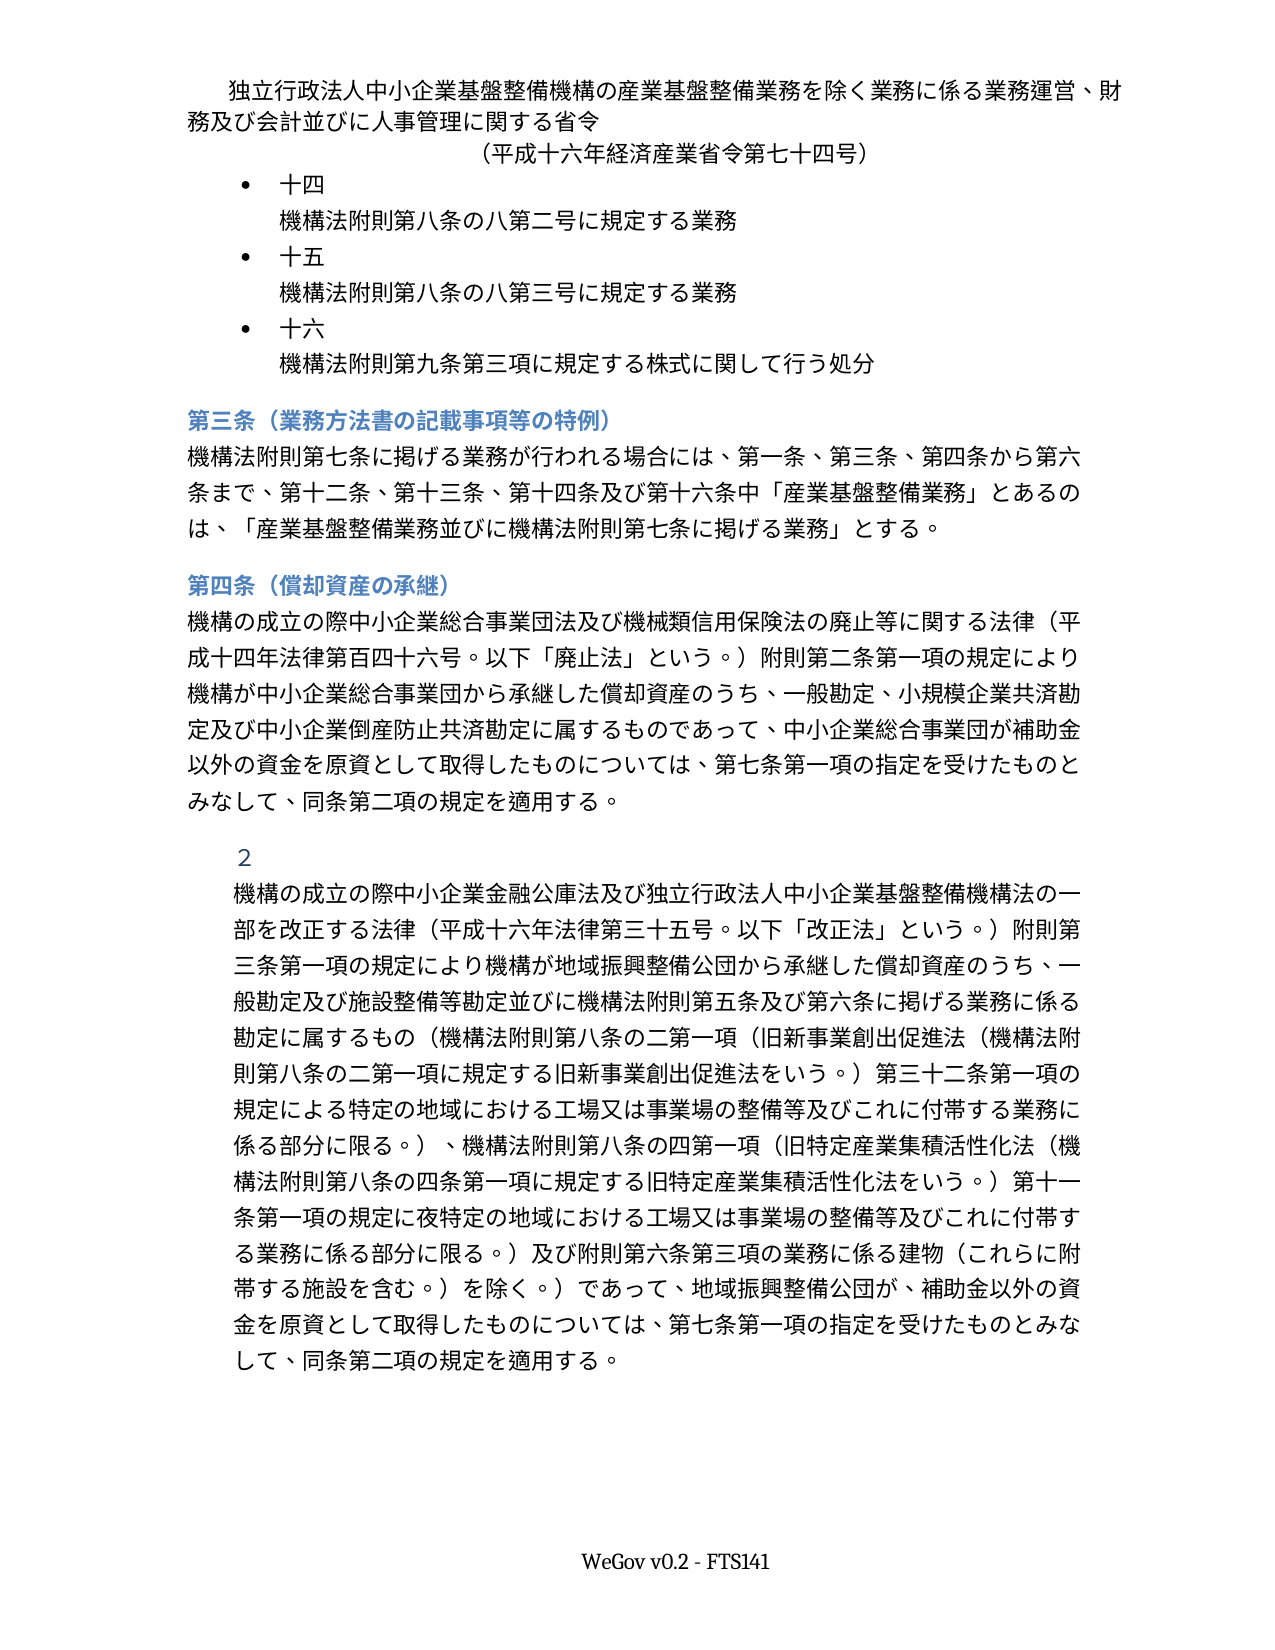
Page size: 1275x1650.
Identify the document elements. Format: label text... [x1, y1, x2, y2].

subtitle ２ [233, 842, 1087, 873]
subtitle 第四条（償却資産の承継） [187, 570, 1087, 601]
list 十六 機構法附則第九条第三項に規定する株式に関して行う処分 [242, 312, 1087, 380]
list 十五 機構法附則第八条の八第三号に規定する業務 [242, 241, 1087, 308]
text 機構の成立の際中小企業総合事業団法及び機械類信用保険法の廃止等に関する法律（平成十四年法律第百四十六号。以下「廃止法」という。）附則第二条第一項の規定により機構が中小企業総合事業団から承継した償却資産のうち、一般勘定、小規模企業共済勘定及び中小企業倒産防止共済勘定に属するものであって、中小企業総合事業団が補助金以外の資金を原資として取得したものについては、第七条第一項の指定を受けたものとみなして、同条第二項の規定を適用する。 [187, 606, 1087, 817]
subtitle 第三条（業務方法書の記載事項等の特例） [187, 405, 1087, 436]
text 機構法附則第七条に掲げる業務が行われる場合には、第一条、第三条、第四条から第六条まで、第十二条、第十三条、第十四条及び第十六条中「産業基盤整備業務」とあるのは、「産業基盤整備業務並びに機構法附則第七条に掲げる業務」とする。 [187, 441, 1087, 544]
list 十四 機構法附則第八条の八第二号に規定する業務 [242, 169, 1087, 236]
text 機構の成立の際中小企業金融公庫法及び独立行政法人中小企業基盤整備機構法の一部を改正する法律（平成十六年法律第三十五号。以下「改正法」という。）附則第三条第一項の規定により機構が地域振興整備公団から承継した償却資産のうち、一般勘定及び施設整備等勘定並びに機構法附則第五条及び第六条に掲げる業務に係る勘定に属するもの（機構法附則第八条の二第一項（旧新事業創出促進法（機構法附則第八条の二第一項に規定する旧新事業創出促進法をいう。）第三十二条第一項の規定による特定の地域における工場又は事業場の整備等及びこれに付帯する業務に係る部分に限る。）、機構法附則第八条の四第一項（旧特定産業集積活性化法（機構法附則第八条の四条第一項に規定する旧特定産業集積活性化法をいう。）第十一条第一項の規定に夜特定の地域における工場又は事業場の整備等及びこれに付帯する業務に係る部分に限る。）及び附則第六条第三項の業務に係る建物（これらに附帯する施設を含む。）を除く。）であって、地域振興整備公団が、補助金以外の資金を原資として取得したものについては、第七条第一項の指定を受けたものとみなして、同条第二項の規定を適用する。 [233, 878, 1087, 1377]
